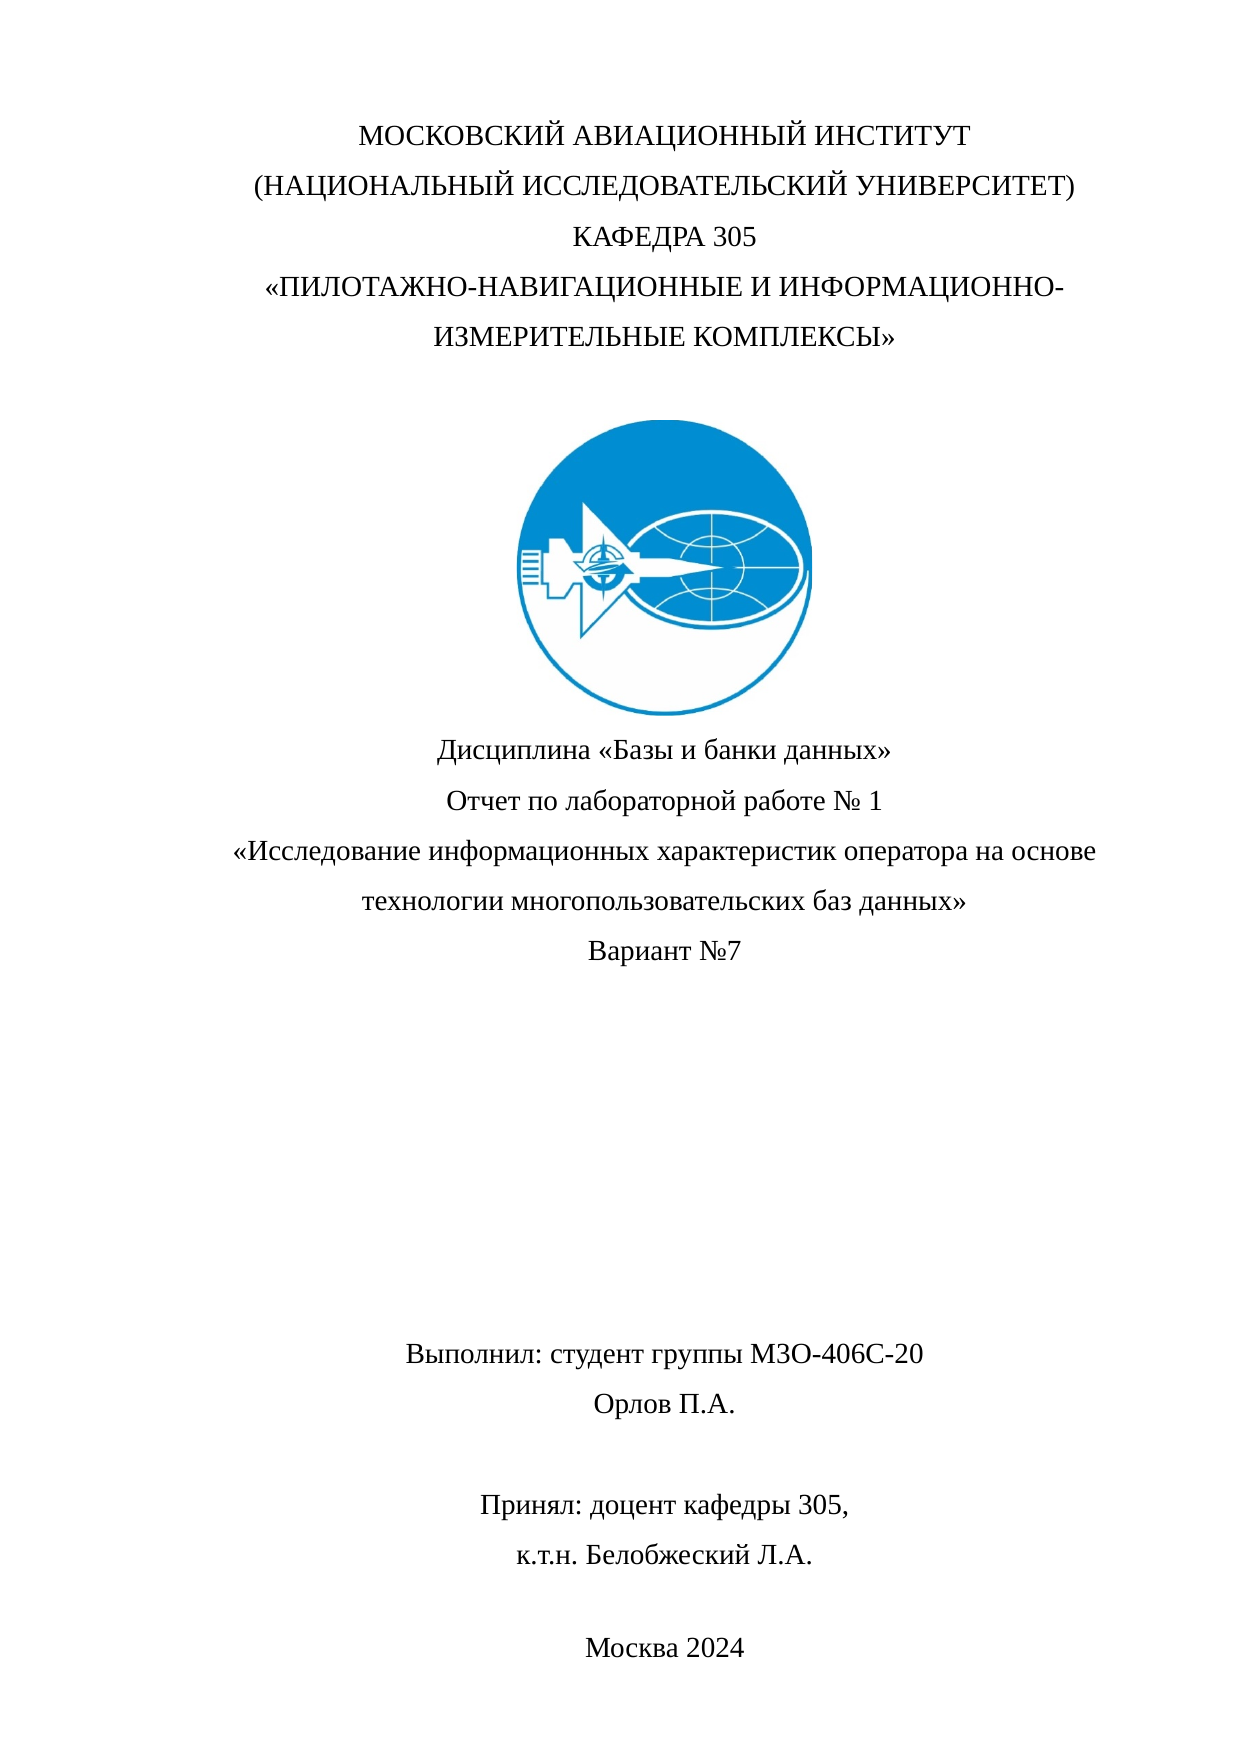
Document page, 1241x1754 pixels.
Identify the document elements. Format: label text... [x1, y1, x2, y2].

picture [516, 572, 655, 716]
text «ПИЛОТАЖНО-НАВИГАЦИОННЫЕ И ИНФОРМАЦИОННО-ИЗМЕРИТЕЛЬНЫЕ КОМПЛЕКСЫ» [177, 269, 1152, 353]
picture [521, 503, 809, 712]
text Орлов П.А. [177, 1386, 1152, 1420]
text к.т.н. Белобжеский Л.А. [177, 1537, 1152, 1571]
text Выполнил: студент группы М3О-406С-20 [177, 1336, 1152, 1369]
text Отчет по лабораторной работе № 1 [177, 783, 1152, 816]
text Принял: доцент кафедры 305, [177, 1487, 1152, 1521]
picture [674, 581, 813, 716]
text МОСКОВСКИЙ АВИАЦИОННЫЙ ИНСТИТУТ [177, 118, 1152, 152]
text «Исследование информационных характеристик оператора на основе технологии многопользовательских баз данных» [177, 833, 1152, 917]
picture [683, 420, 813, 556]
text Дисциплина «Базы и банки данных» [177, 732, 1152, 766]
picture [516, 420, 647, 566]
text (НАЦИОНАЛЬНЫЙ ИССЛЕДОВАТЕЛЬСКИЙ УНИВЕРСИТЕТ) [177, 168, 1152, 202]
text Вариант №7 [177, 933, 1152, 967]
text КАФЕДРА 305 [177, 219, 1152, 252]
